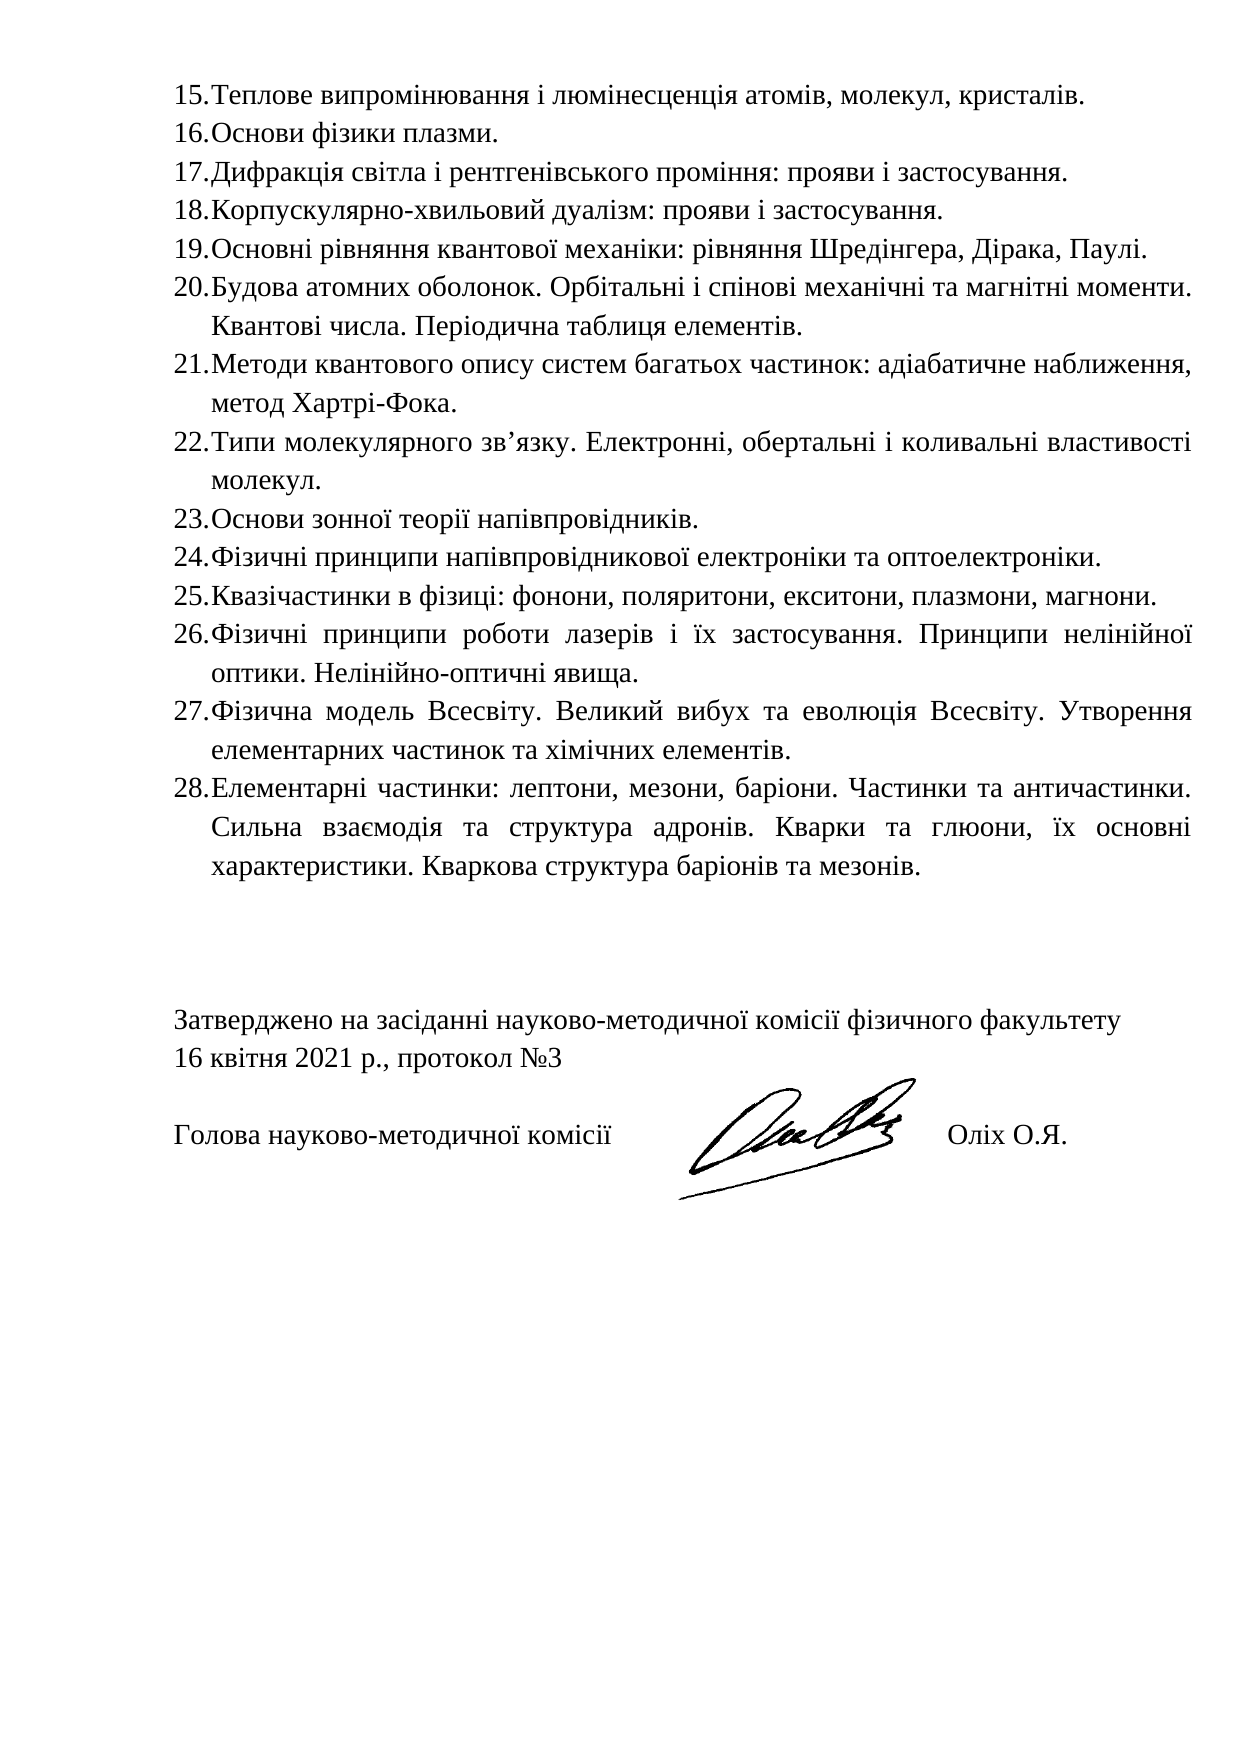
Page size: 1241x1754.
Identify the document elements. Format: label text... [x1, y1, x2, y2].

list Фізична модель Всесвіту. Великий вибух та еволюція Всесвіту. Утворення елементарних частинок та хімічних елементів. [173, 693, 1193, 766]
list Основні рівняння квантової механіки: рівняння Шредінгера, Дірака, Паулі. [173, 231, 1193, 264]
list Фізичні принципи напівпровідникової електроніки та оптоелектроніки. [173, 539, 1193, 573]
list Фізичні принципи роботи лазерів і їх застосування. Принципи нелінійної оптики. Нелінійно-оптичні явища. [173, 616, 1193, 688]
list Елементарні частинки: лептони, мезони, баріони. Частинки та античастинки. Сильна взаємодія та структура адронів. Кварки та глюони, їх основні характеристики. Кваркова структура баріонів та мезонів. [173, 771, 1193, 881]
text 16 квітня 2021 р., протокол №3 [136, 1040, 1193, 1074]
list Будова атомних оболонок. Орбітальні і спінові механічні та магнітні моменти. Квантові числа. Періодична таблиця елементів. [173, 269, 1193, 342]
list Основи зонної теорії напівпровідників. [173, 501, 1193, 534]
list Теплове випромінювання і люмінесценція атомів, молекул, кристалів. [173, 77, 1193, 110]
text Затверджено на засіданні науково-методичної комісії фізичного факультету [136, 1002, 1193, 1035]
list Корпускулярно-хвильовий дуалізм: прояви і застосування. [173, 192, 1193, 226]
list Основи фізики плазми. [173, 115, 1193, 149]
list Методи квантового опису систем багатьох частинок: адіабатичне наближення, метод Хартрі-Фока. [173, 347, 1193, 419]
picture [676, 1076, 919, 1202]
list Дифракція світла і рентгенівського проміння: прояви і застосування. [173, 154, 1193, 187]
list Квазічастинки в фізиці: фонони, поляритони, екситони, плазмони, магнони. [173, 578, 1193, 611]
text Голова науково-методичної комісії Оліх О.Я. [919, 1117, 1193, 1151]
list Типи молекулярного зв’язку. Електронні, обертальні і коливальні властивості молекул. [173, 424, 1193, 496]
text Голова науково-методичної комісії Оліх О.Я. [136, 1117, 676, 1151]
